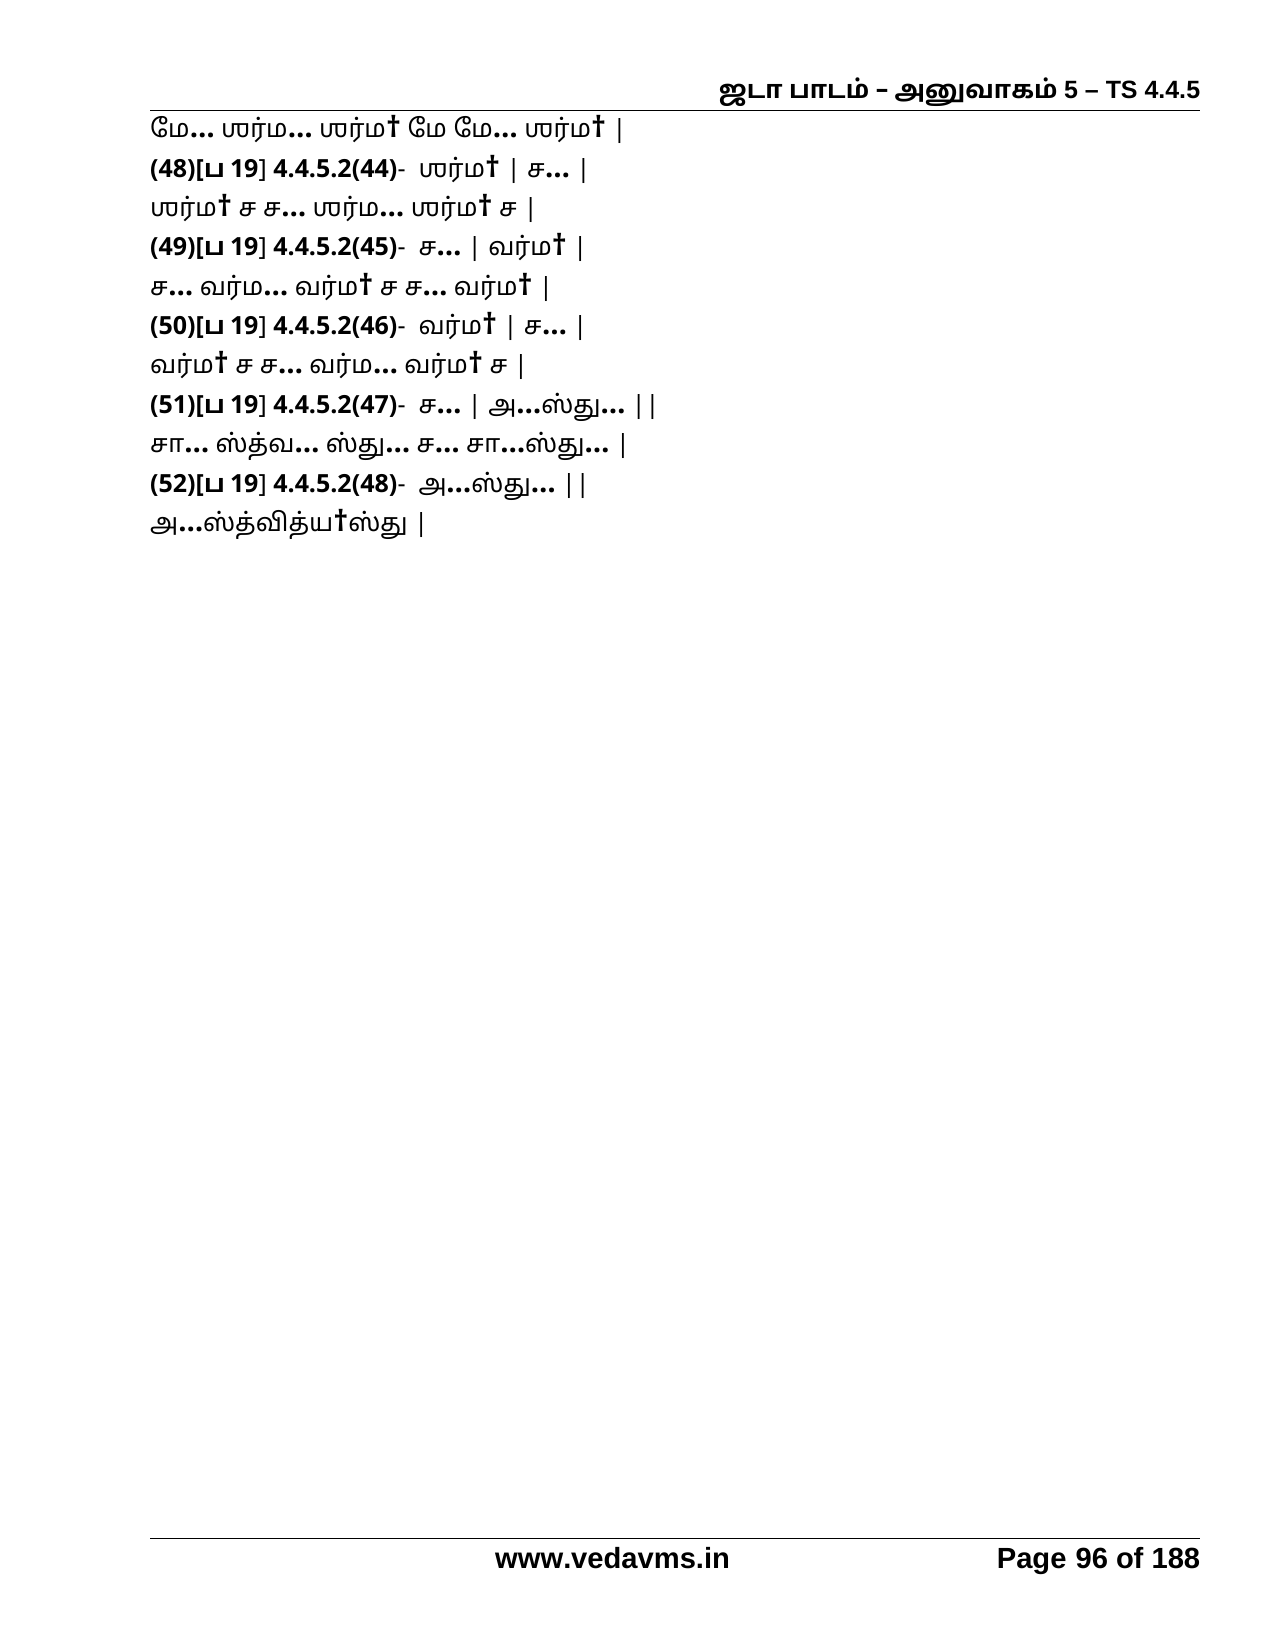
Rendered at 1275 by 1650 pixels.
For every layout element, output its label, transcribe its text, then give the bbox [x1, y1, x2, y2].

text அ…ஸ்த்வித்ய†ஸ்து | [150, 504, 1200, 542]
text (48)[ப19] 4.4.5.2(44)- ஶர்ம† | ச… | [150, 150, 1200, 188]
text (51)[ப19] 4.4.5.2(47)- ச… | அ…ஸ்து… || [150, 386, 1200, 424]
text (52)[ப19] 4.4.5.2(48)- அ…ஸ்து… || [150, 465, 1200, 503]
text ச… வர்ம… வர்ம† ச ச… வர்ம† | [150, 268, 1200, 306]
text (49)[ப19] 4.4.5.2(45)- ச… | வர்ம† | [150, 229, 1200, 266]
text மே… ஶர்ம… ஶர்ம† மே மே… ஶர்ம† | [150, 111, 1200, 148]
text ஶர்ம† ச ச… ஶர்ம… ஶர்ம† ச | [150, 189, 1200, 227]
text சா… ஸ்த்வ… ஸ்து… ச… சா…ஸ்து… | [150, 426, 1200, 463]
text வர்ம† ச ச… வர்ம… வர்ம† ச | [150, 347, 1200, 384]
text (50)[ப19] 4.4.5.2(46)- வர்ம† | ச… | [150, 308, 1200, 345]
